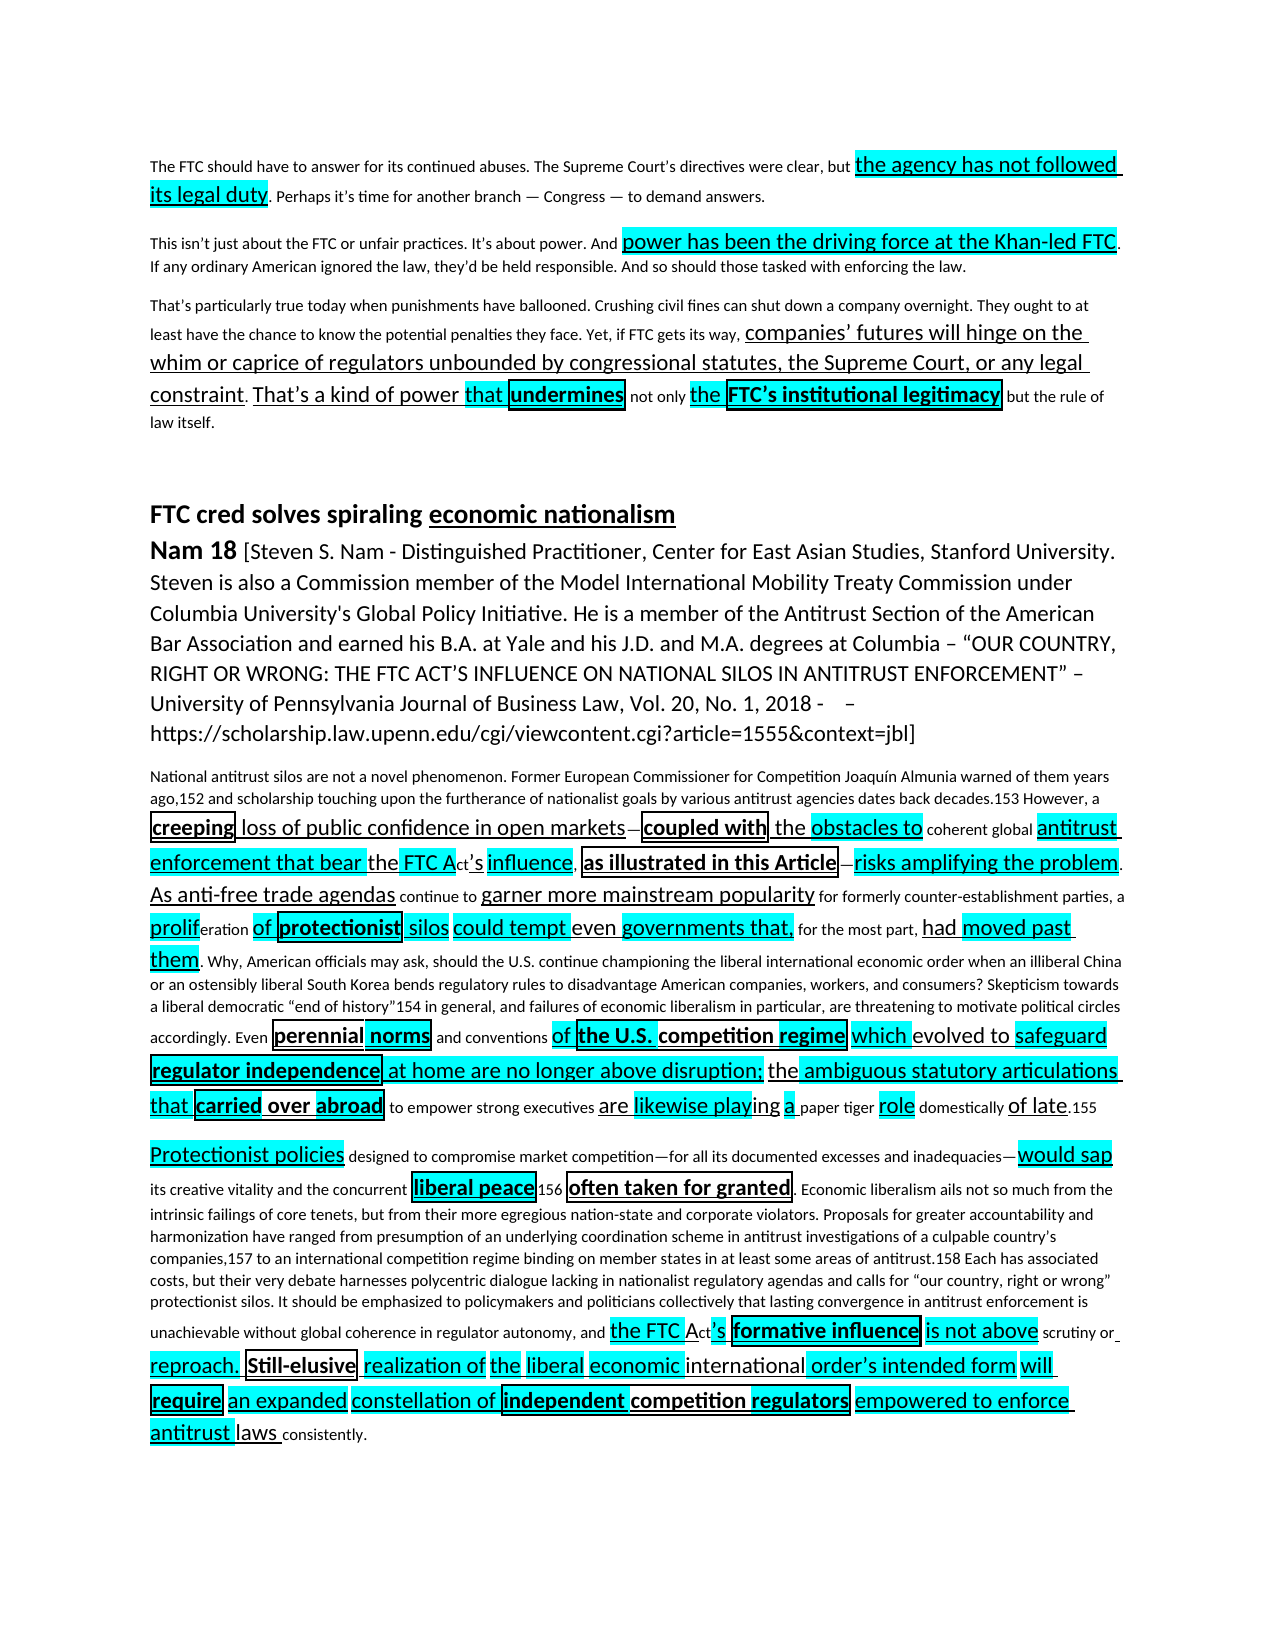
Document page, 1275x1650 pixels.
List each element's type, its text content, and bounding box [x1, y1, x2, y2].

subtitle FTC cred solves spiraling economic nationalism [150, 498, 1125, 531]
text This isn’t just about the FTC or unfair practices. It’s about power. And power has been the driving force at the Khan-led FTC. If any ordinary American ignored the law, they’d be held responsible. And so should those tasked with enforcing the law. [150, 227, 1125, 277]
text Protectionist policies designed to compromise market competition—for all its documented excesses and inadequacies—would sap its creative vitality and the concurrent liberal peace156 often taken for granted. Economic liberalism ails not so much from the intrinsic failings of core tenets, but from their more egregious nation-state and corporate violators. Proposals for greater accountability and harmonization have ranged from presumption of an underlying coordination scheme in antitrust investigations of a culpable country’s companies,157 to an international competition regime binding on member states in at least some areas of antitrust.158 Each has associated costs, but their very debate harnesses polycentric dialogue lacking in nationalist regulatory agendas and calls for “our country, right or wrong” protectionist silos. It should be emphasized to policymakers and politicians collectively that lasting convergence in antitrust enforcement is unachievable without global coherence in regulator autonomy, and the FTC Act’s formative influence is not above scrutiny or reproach. Still-elusive realization of the liberal economic international order’s intended form will require an expanded constellation of independent competition regulators empowered to enforce antitrust laws consistently. [150, 1140, 1125, 1446]
text Nam 18 [Steven S. Nam - Distinguished Practitioner, Center for East Asian Studies, Stanford University. Steven is also a Commission member of the Model International Mobility Treaty Commission under Columbia University's Global Policy Initiative. He is a member of the Antitrust Section of the American Bar Association and earned his B.A. at Yale and his J.D. and M.A. degrees at Columbia – “OUR COUNTRY, RIGHT OR WRONG: THE FTC ACT’S INFLUENCE ON NATIONAL SILOS IN ANTITRUST ENFORCEMENT” – University of Pennsylvania Journal of Business Law, Vol. 20, No. 1, 2018 - – https://scholarship.law.upenn.edu/cgi/viewcontent.cgi?article=1555&context=jbl] [150, 533, 1125, 747]
text National antitrust silos are not a novel phenomenon. Former European Commissioner for Competition Joaquín Almunia warned of them years ago,152 and scholarship touching upon the furtherance of nationalist goals by various antitrust agencies dates back decades.153 However, a creeping loss of public confidence in open markets—coupled with the obstacles to coherent global antitrust enforcement that bear the FTC Act’s influence, as illustrated in this Article—risks amplifying the problem. As anti-free trade agendas continue to garner more mainstream popularity for formerly counter-establishment parties, a proliferation of protectionist silos could tempt even governments that, for the most part, had moved past them. Why, American officials may ask, should the U.S. continue championing the liberal international economic order when an illiberal China or an ostensibly liberal South Korea bends regulatory rules to disadvantage American companies, workers, and consumers? Skepticism towards a liberal democratic “end of history”154 in general, and failures of economic liberalism in particular, are threatening to motivate political circles accordingly. Even perennial norms and conventions of the U.S. competition regime which evolved to safeguard regulator independence at home are no longer above disruption; the ambiguous statutory articulations that carried over abroad to empower strong executives are likewise playing a paper tiger role domestically of late.155 [150, 766, 1125, 1121]
text The FTC should have to answer for its continued abuses. The Supreme Court’s directives were clear, but the agency has not followed its legal duty. Perhaps it’s time for another branch — Congress — to demand answers. [150, 150, 1125, 208]
text That’s particularly true today when punishments have ballooned. Crushing civil fines can shut down a company overnight. They ought to at least have the chance to know the potential penalties they face. Yet, if FTC gets its way, companies’ futures will hinge on the whim or caprice of regulators unbounded by congressional statutes, the Supreme Court, or any legal constraint. That’s a kind of power that undermines not only the FTC’s institutional legitimacy but the rule of law itself. [150, 295, 1125, 432]
